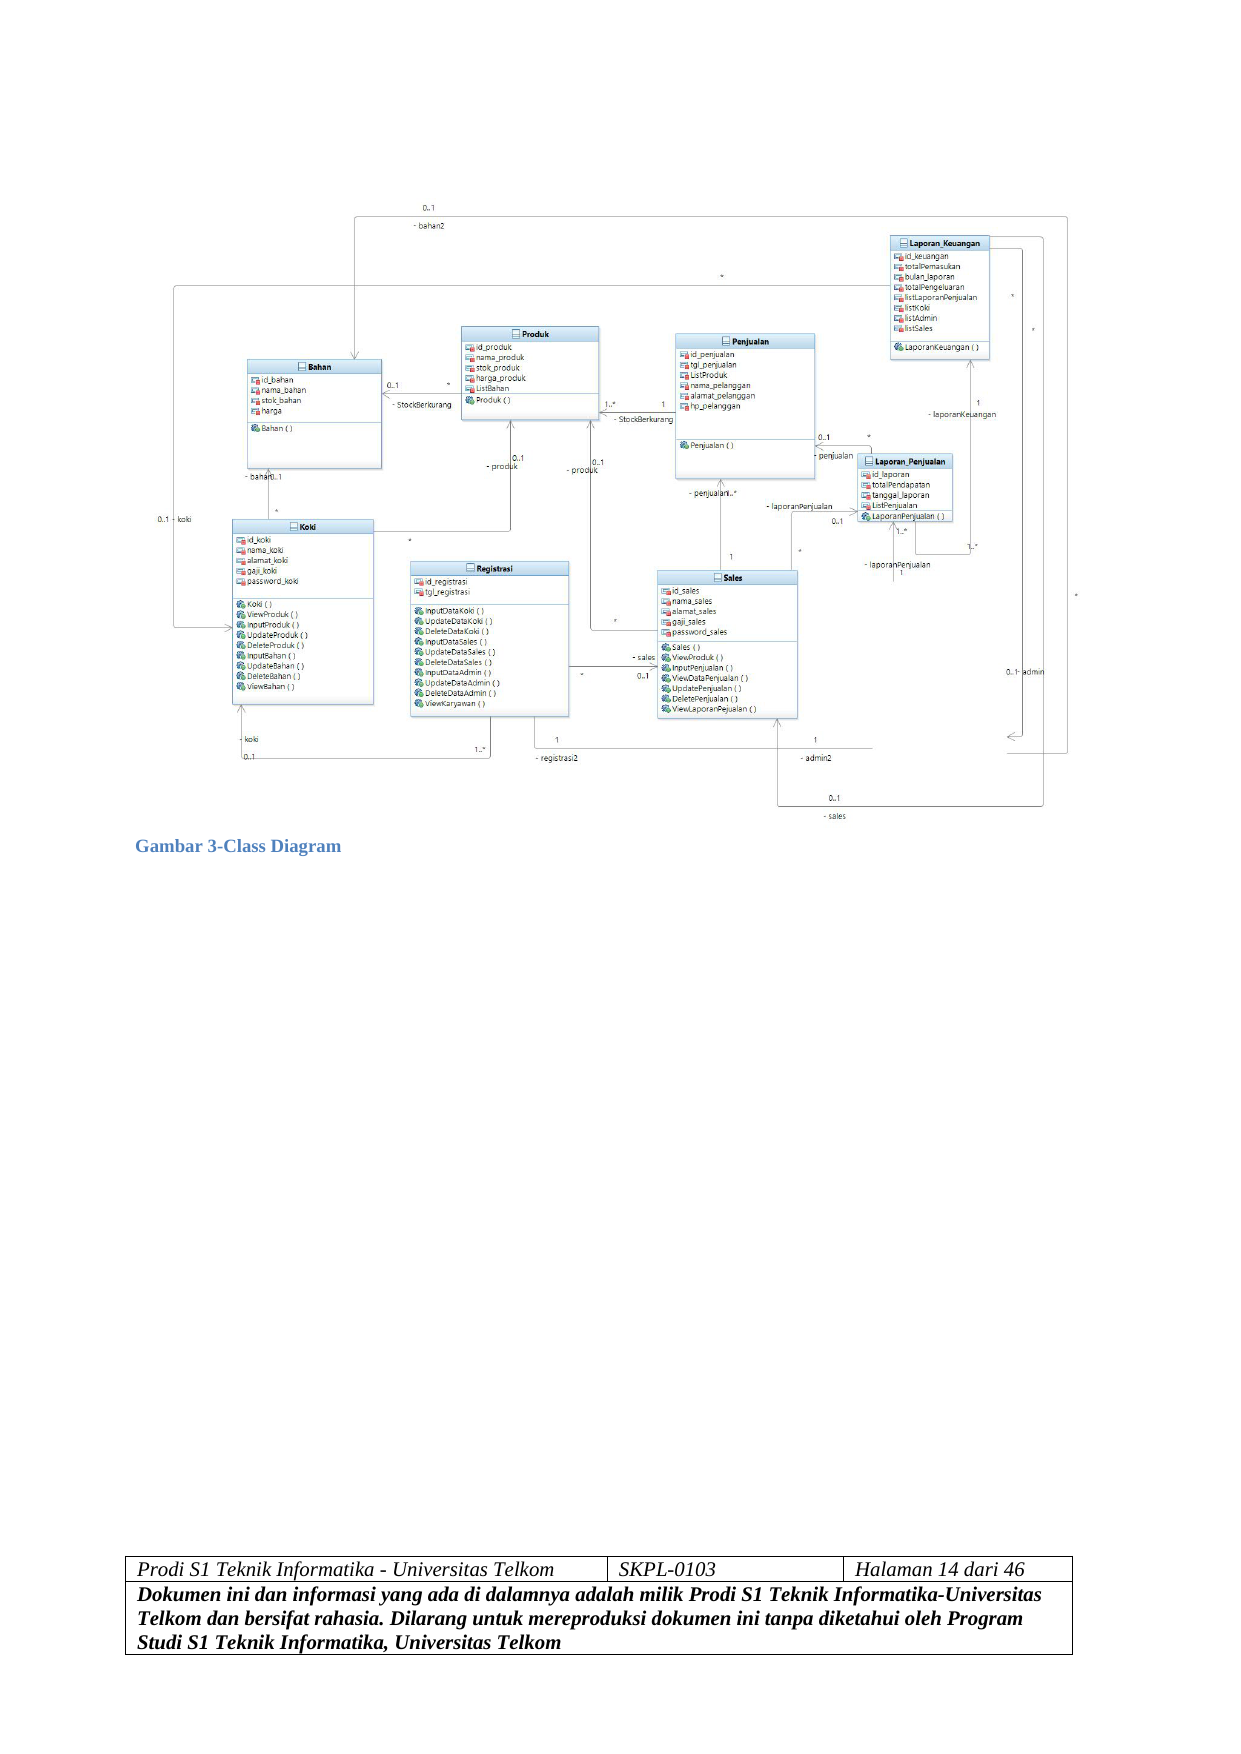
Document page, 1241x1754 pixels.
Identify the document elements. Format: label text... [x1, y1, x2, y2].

picture [135, 178, 1106, 835]
text Gambar 3-Class Diagram [135, 835, 1105, 856]
